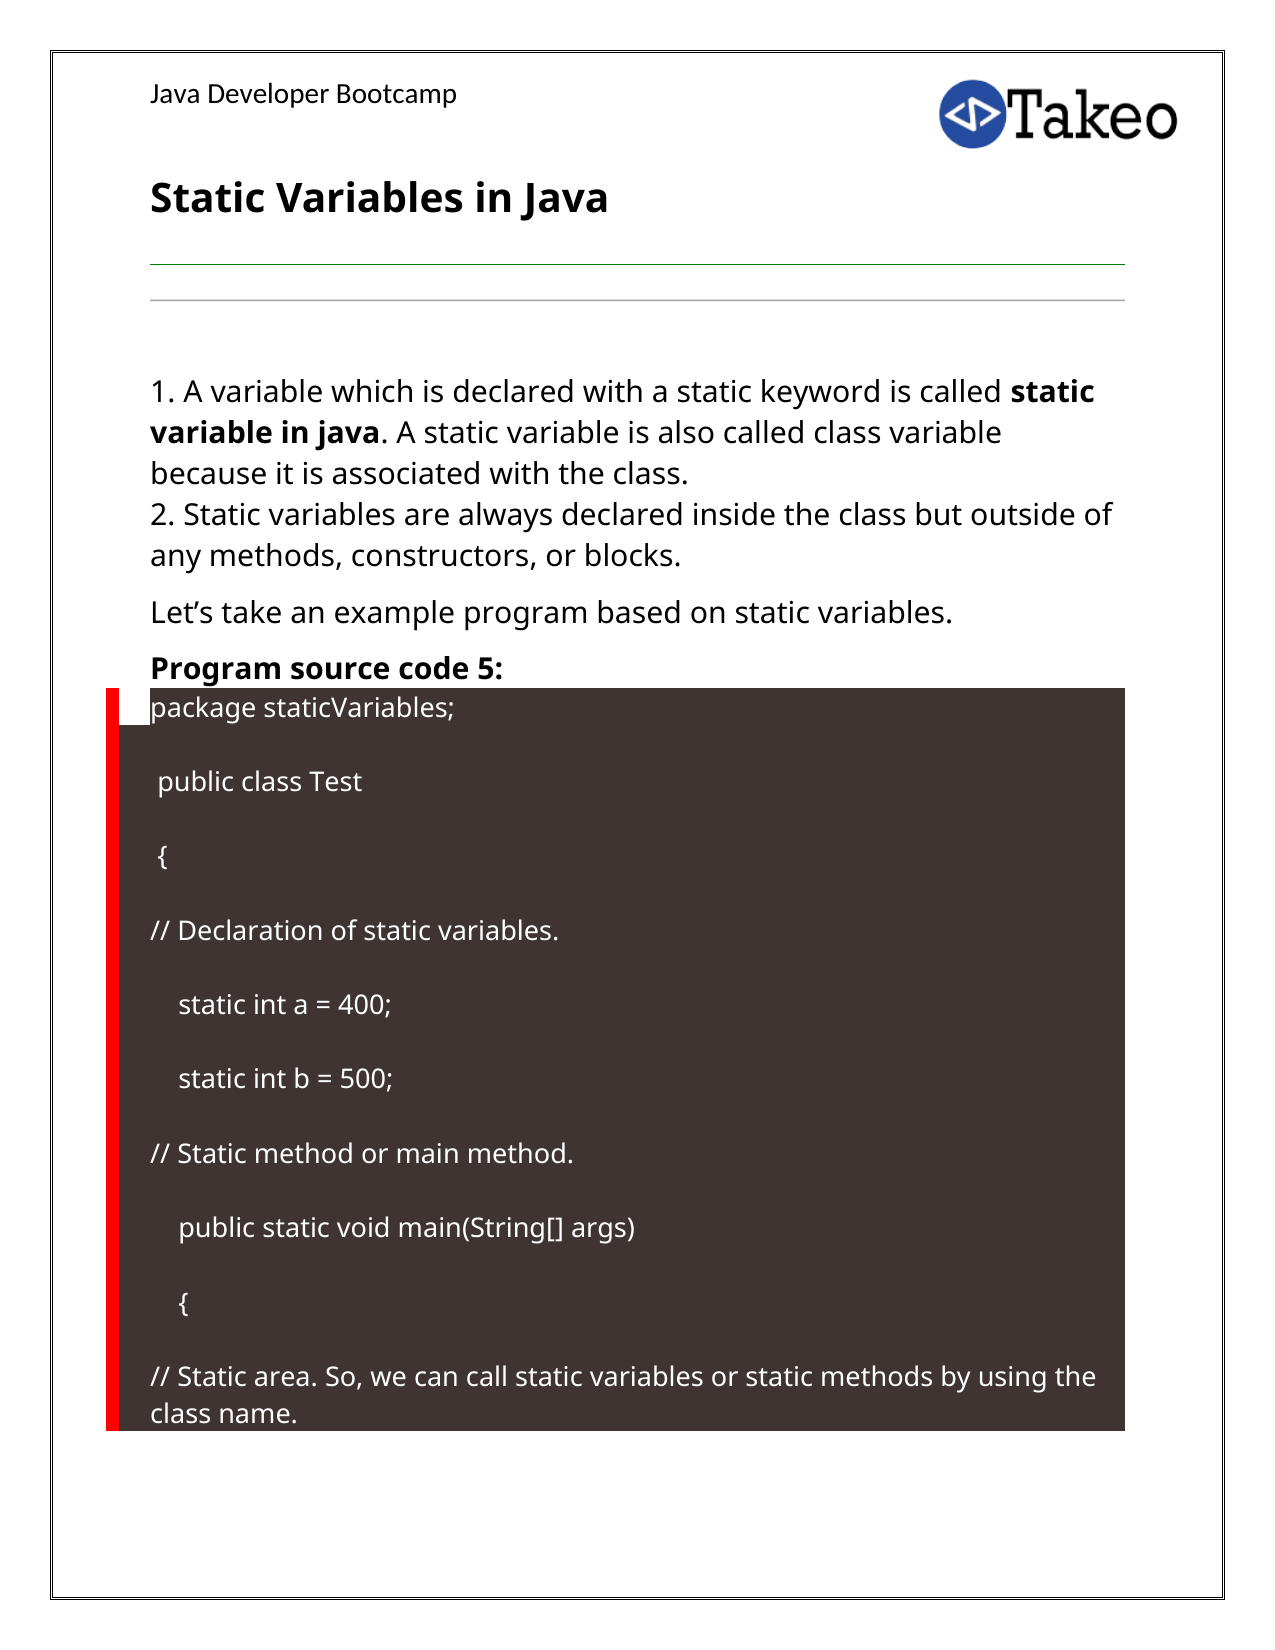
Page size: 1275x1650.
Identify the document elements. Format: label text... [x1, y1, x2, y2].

text // Declaration of static variables. [119, 911, 1125, 948]
text // Static area. So, we can call static variables or static methods by using the class name. [119, 1357, 1125, 1431]
text Let’s take an example program based on static variables. [150, 591, 1125, 632]
text 1. A variable which is declared with a static keyword is called static variable in java. A static variable is also called class variable because it is associated with the class. [150, 370, 1125, 493]
text Static Variables in Java [150, 169, 1125, 264]
text static int a = 400; [119, 986, 1125, 1022]
text package staticVariables; [150, 688, 1125, 725]
text { [119, 1283, 1125, 1320]
text public static void main(String[] args) [119, 1209, 1125, 1246]
text Program source code 5: [150, 647, 1125, 688]
text static int b = 500; [119, 1060, 1125, 1097]
text // Static method or main method. [119, 1134, 1125, 1171]
text public class Test [119, 762, 1125, 799]
text { [119, 837, 1125, 874]
text 2. Static variables are always declared inside the class but outside of any methods, constructors, or blocks. [150, 493, 1125, 576]
picture [938, 77, 1180, 155]
